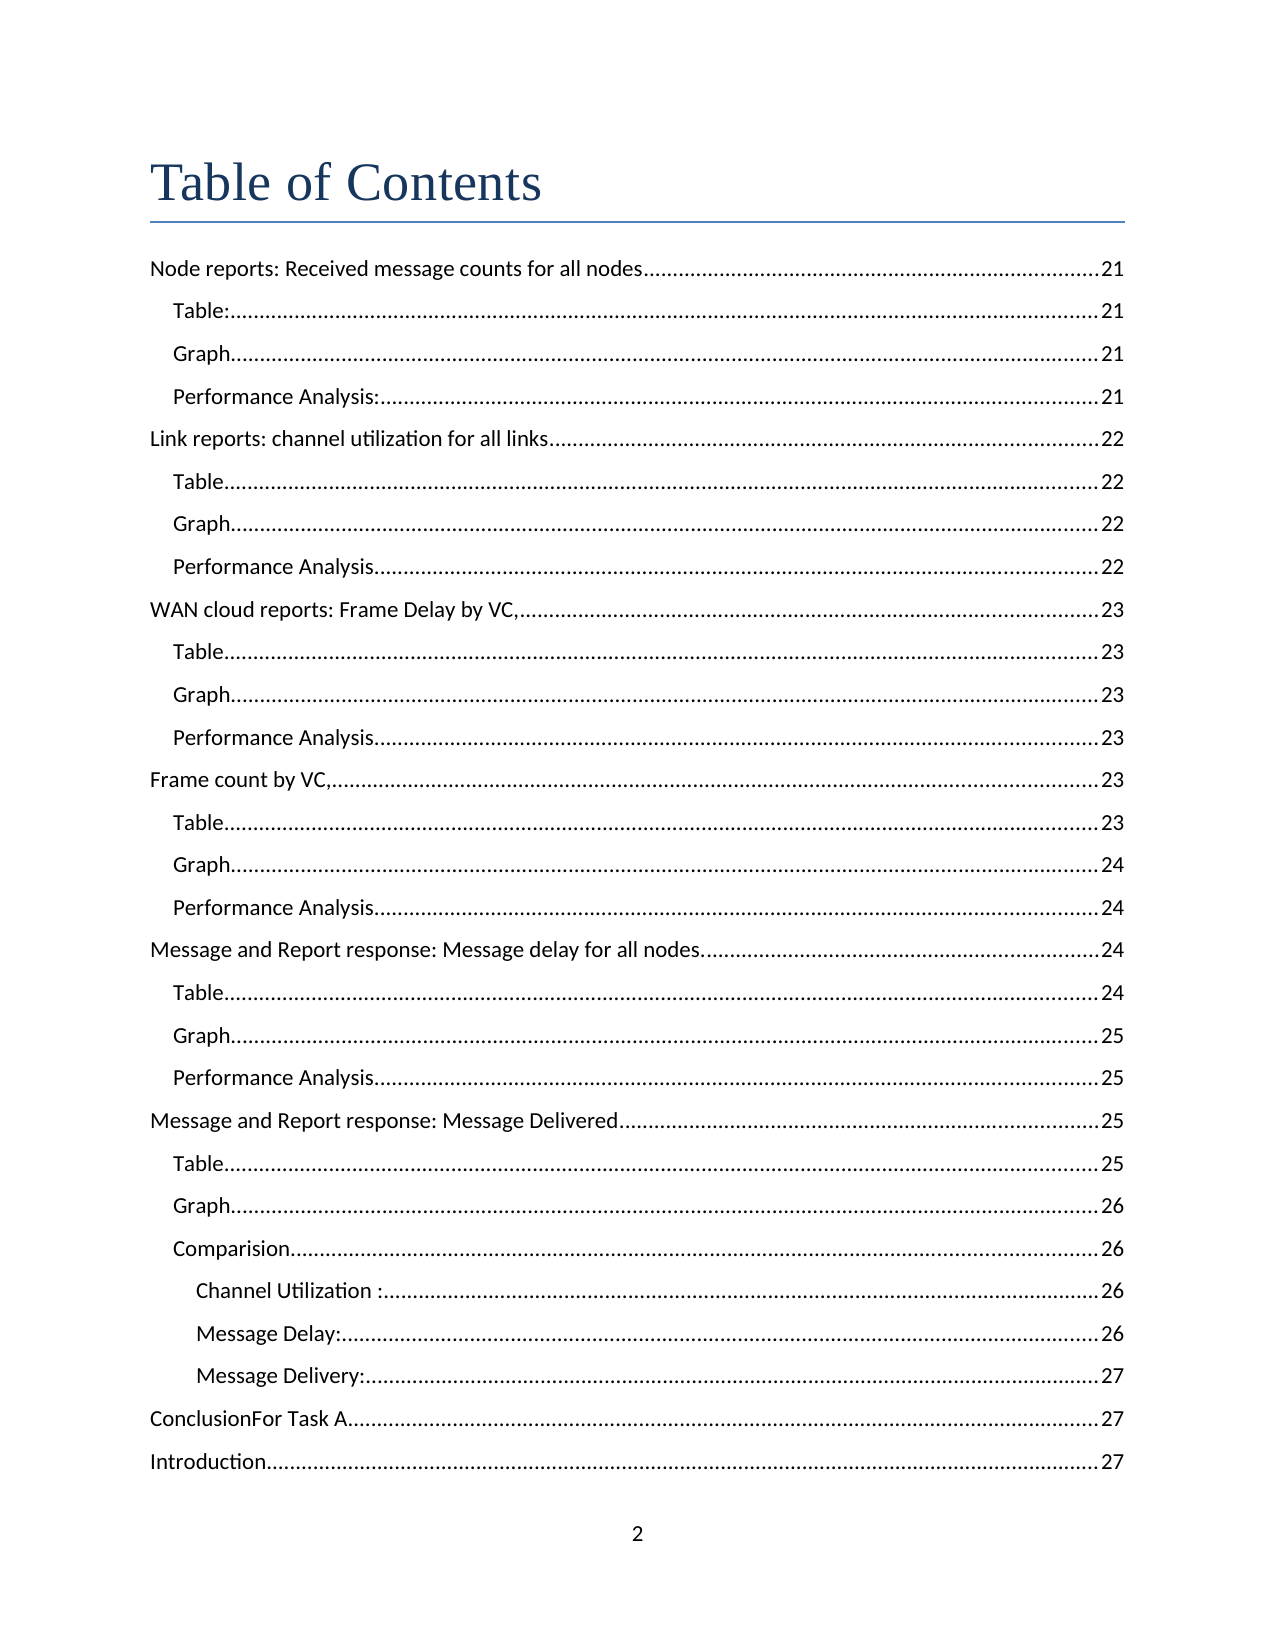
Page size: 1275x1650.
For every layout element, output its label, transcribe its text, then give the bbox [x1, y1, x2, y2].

text Message Delay: 26 [196, 1319, 1125, 1347]
title Table of Contents [150, 150, 1125, 221]
text Message Delivery: 27 [196, 1362, 1125, 1390]
text Performance Analysis 22 [173, 552, 1125, 580]
text Graph 26 [173, 1191, 1125, 1219]
text Link reports: channel utilization for all links 22 [150, 424, 1125, 452]
text Table 22 [173, 467, 1125, 495]
text Table 23 [173, 808, 1125, 836]
text Message and Report response: Message delay for all nodes. 24 [150, 936, 1125, 964]
text Table 23 [173, 637, 1125, 665]
text Introduction 27 [150, 1447, 1125, 1475]
text Table: 21 [173, 297, 1125, 324]
text Message and Report response: Message Delivered 25 [150, 1106, 1125, 1134]
text Channel Utilization : 26 [196, 1276, 1125, 1304]
text Node reports: Received message counts for all nodes 21 [150, 254, 1125, 282]
text Graph 25 [173, 1021, 1125, 1049]
text ConclusionFor Task A 27 [150, 1404, 1125, 1432]
text Performance Analysis 24 [173, 893, 1125, 921]
text Graph 24 [173, 850, 1125, 878]
text Frame count by VC, 23 [150, 765, 1125, 793]
text Performance Analysis 25 [173, 1063, 1125, 1091]
text Performance Analysis 23 [173, 723, 1125, 751]
text Table 24 [173, 978, 1125, 1006]
text Graph 23 [173, 680, 1125, 708]
text Performance Analysis: 21 [173, 382, 1125, 410]
text Table 25 [173, 1149, 1125, 1177]
text Graph 21 [173, 339, 1125, 367]
text WAN cloud reports: Frame Delay by VC, 23 [150, 595, 1125, 623]
text Graph 22 [173, 509, 1125, 538]
text Comparision 26 [173, 1234, 1125, 1262]
